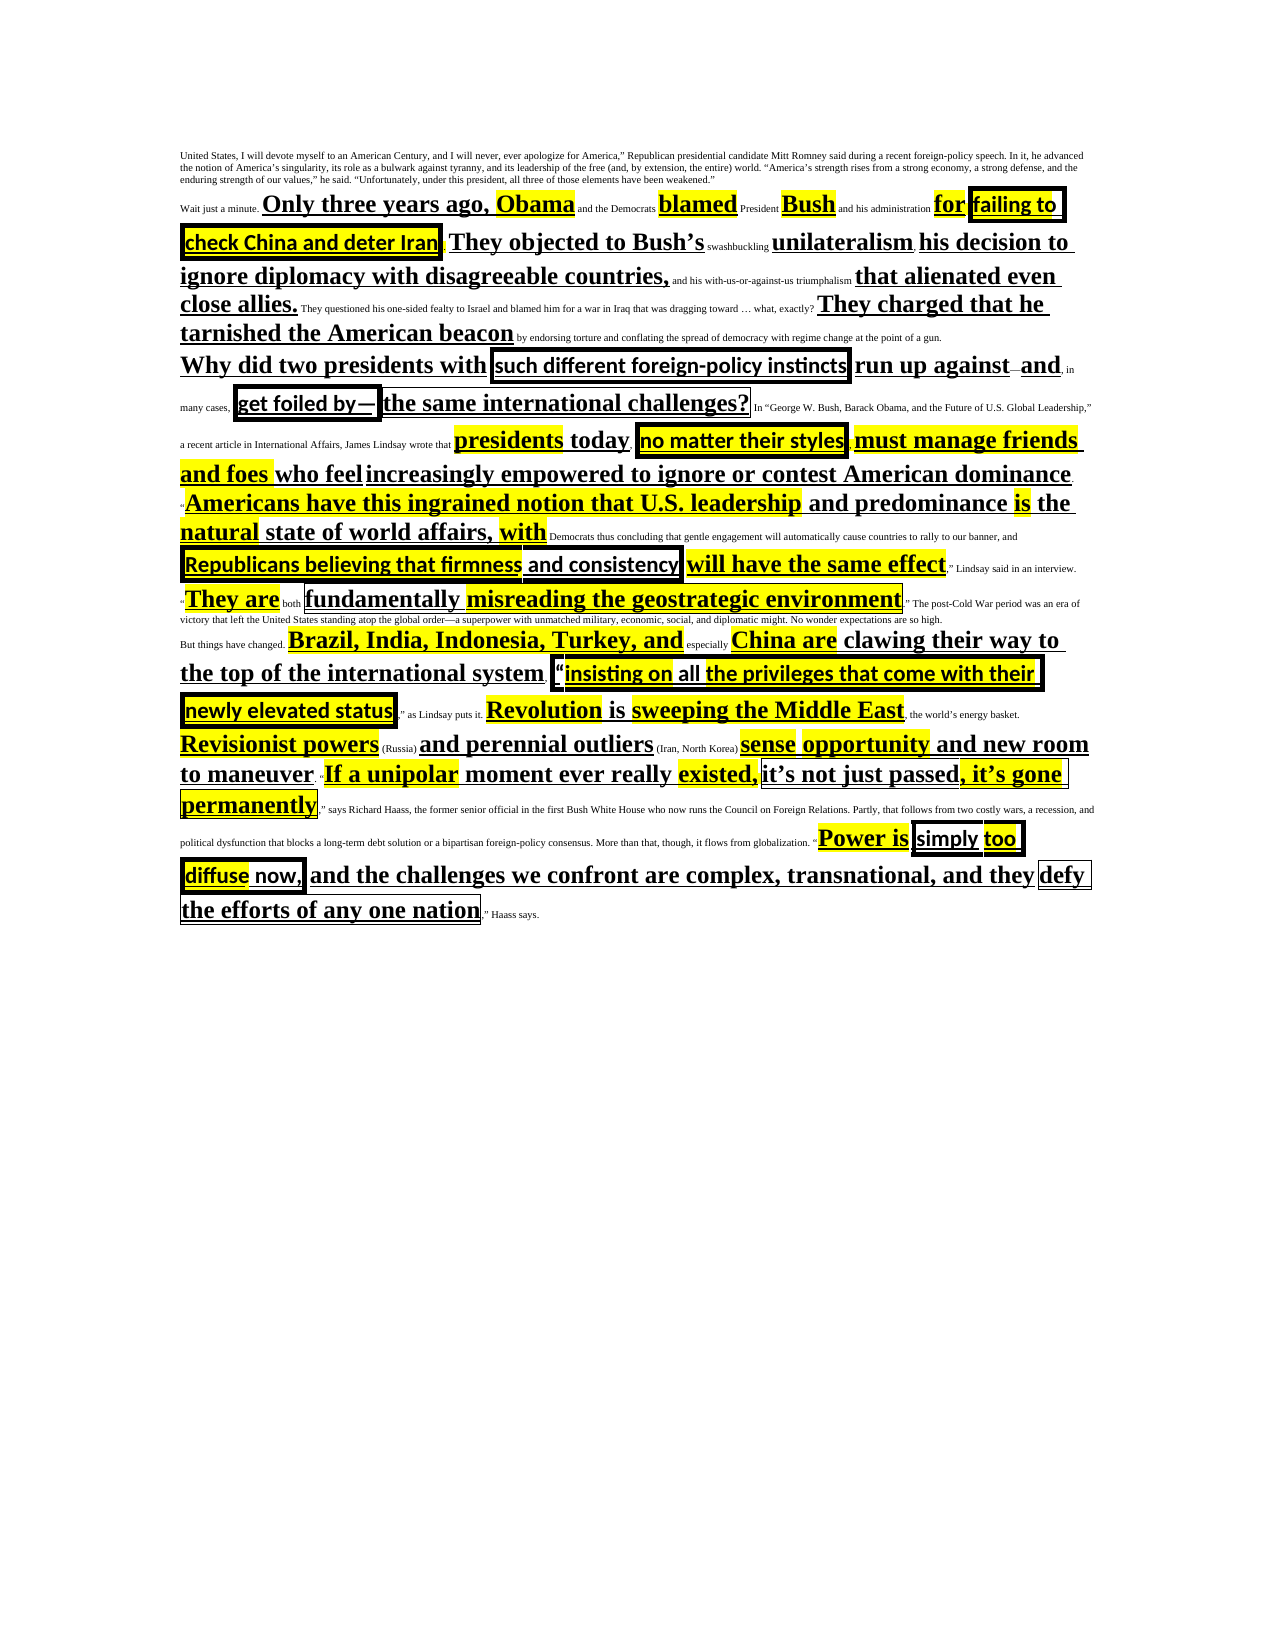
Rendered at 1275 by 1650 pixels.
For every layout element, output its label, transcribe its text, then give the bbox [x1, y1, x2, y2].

text Why did two presidents with such different foreign-policy instincts run up against—and, in many cases, get foiled by—the same international challenges? In “George W. Bush, Barack Obama, and the Future of U.S. Global Leadership,” a recent article in International Affairs, James Lindsay wrote that presidents today, no matter their styles, must manage friends and foes who feel increasingly empowered to ignore or contest American dominance. “Americans have this ingrained notion that U.S. leadership and predominance is the natural state of world affairs, with Democrats thus concluding that gentle engagement will automatically cause countries to rally to our banner, and Republicans believing that firmness and consistency will have the same effect,” Lindsay said in an interview. “They are both fundamentally misreading the geostrategic environment.” The post-Cold War period was an era of victory that left the United States standing atop the global order—a superpower with unmatched military, economic, social, and diplomatic might. No wonder expectations are so high. [180, 347, 1095, 626]
text But things have changed. Brazil, India, Indonesia, Turkey, and especially China are clawing their way to the top of the international system, “insisting on all the privileges that come with their newly elevated status,” as Lindsay puts it. Revolution is sweeping the Middle East, the world’s energy basket. Revisionist powers (Russia) and perennial outliers (Iran, North Korea) sense opportunity and new room to maneuver. “If a unipolar moment ever really existed, it’s not just passed, it’s gone permanently,” says Richard Haass, the former senior official in the first Bush White House who now runs the Council on Foreign Relations. Partly, that follows from two costly wars, a recession, and political dysfunction that blocks a long-term debt solution or a bipartisan foreign-policy consensus. More than that, though, it flows from globalization. “Power is simply too diffuse now, and the challenges we confront are complex, transnational, and they defy the efforts of any one nation,” Haass says. [180, 626, 1095, 925]
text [180, 150, 1095, 186]
text Wait just a minute. Only three years ago, Obama and the Democrats blamed President Bush and his administration for failing to check China and deter Iran. They objected to Bush’s swashbuckling unilateralism, his decision to ignore diplomacy with disagreeable countries, and his with-us-or-against-us triumphalism that alienated even close allies. They questioned his one-sided fealty to Israel and blamed him for a war in Iraq that was dragging toward … what, exactly? They charged that he tarnished the American beacon by endorsing torture and conflating the spread of democracy with regime change at the point of a gun. [180, 186, 1095, 347]
